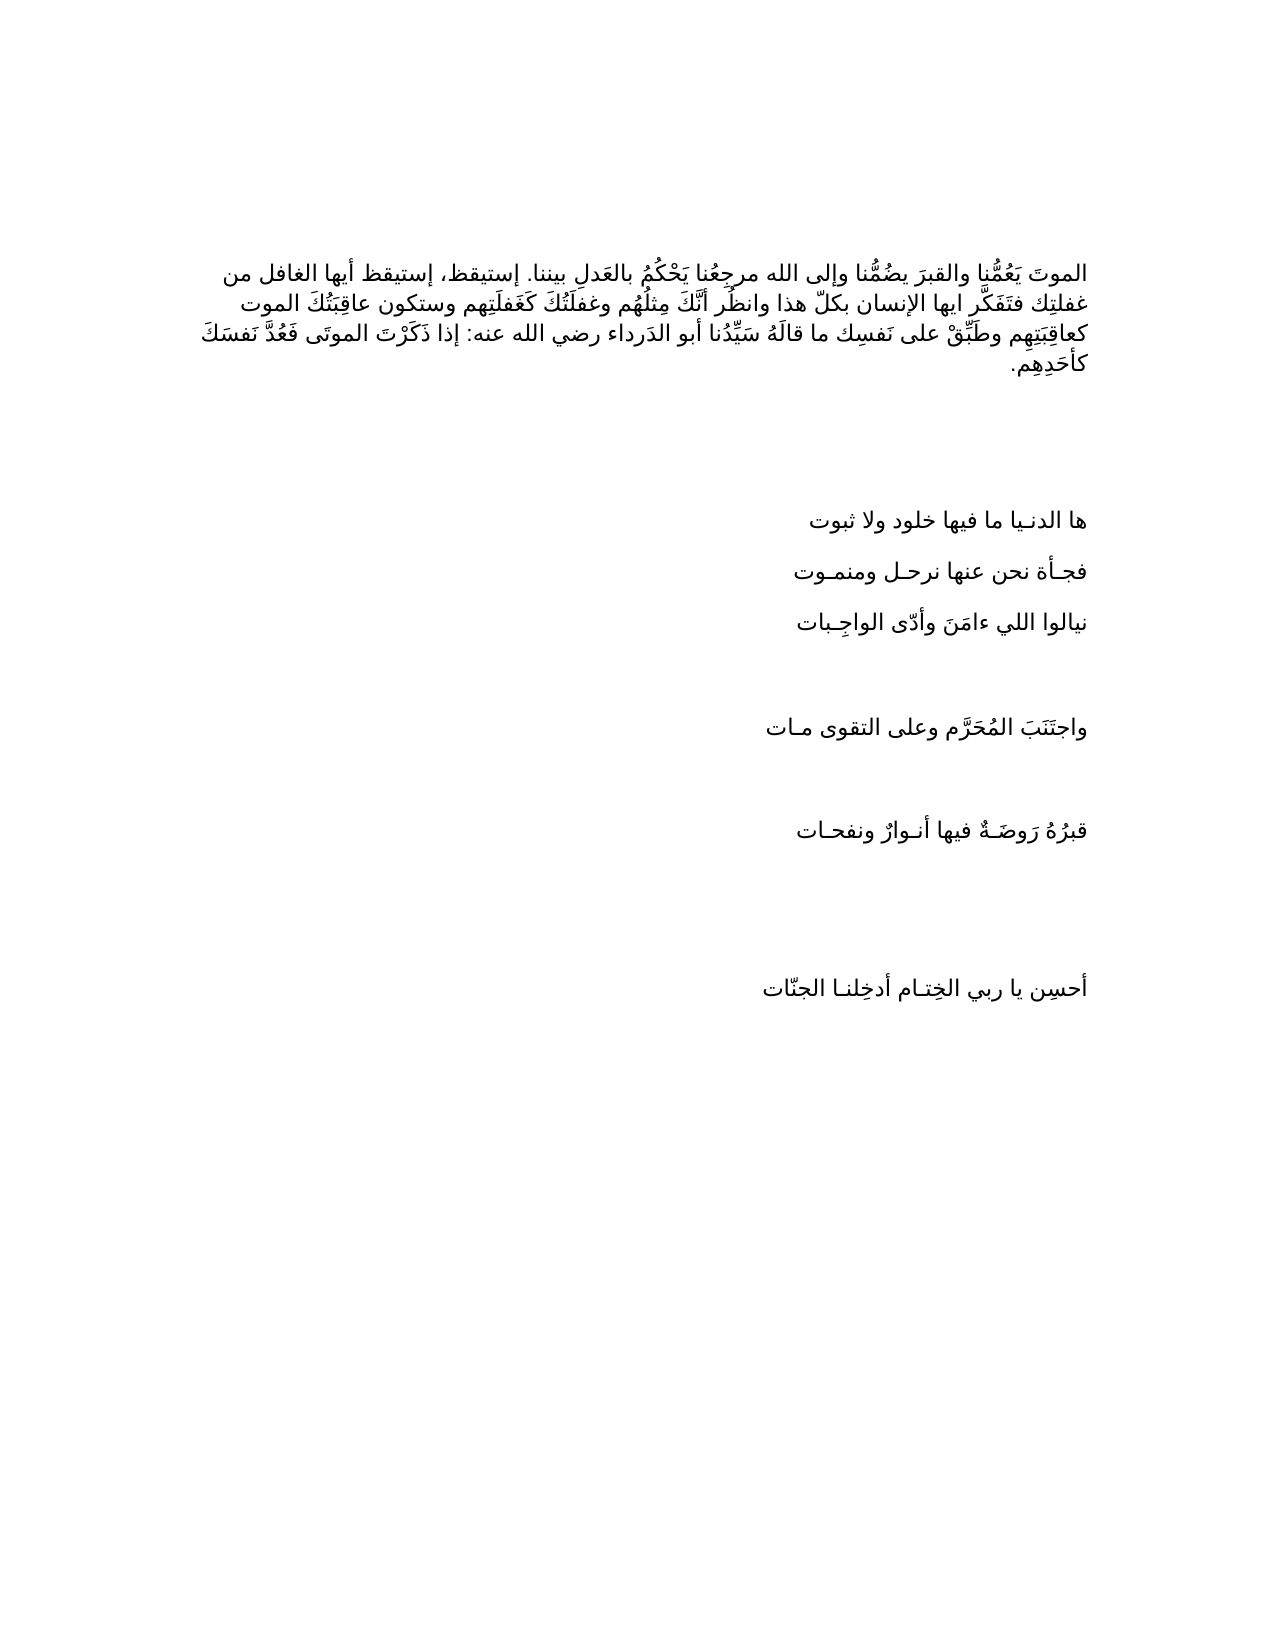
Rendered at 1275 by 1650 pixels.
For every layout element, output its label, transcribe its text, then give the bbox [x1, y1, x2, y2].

text الموتَ يَعُمُّنا والقبرَ يضُمُّنا وإلى الله مرجِعُنا يَحْكُمُ بالعَدلِ بيننا. إستيقظ، إستيقظ أيها الغافل من غفلتِك فتَفَكَّر ايها الإنسان بكلّ هذا وانظُر أنَّكَ مِثلُهُم وغفلَتُكَ كَغَفلَتِهم وستكون عاقِبَتُكَ الموت كعاقِبَتِهِم وطَبِّقْ على نَفسِك ما قالَهُ سَيِّدُنا أبو الدَرداء رضي الله عنه: إذا ذَكَرْتَ الموتَى فَعُدَّ نَفسَكَ كأحَدِهِم. [187, 259, 1088, 377]
text واجتَنَبَ المُحَرَّم وعلى التقوى مـات [187, 713, 1088, 740]
text قبرُهُ رَوضَـةٌ فيها أنـوارٌ ونفحـات [187, 817, 1088, 844]
text فجـأة نحن عنها نرحـل ومنمـوت [187, 558, 1088, 585]
text نيالوا اللي ءامَنَ وأدّى الواجِـبات [187, 609, 1088, 636]
text ها الدنـيا ما فيها خلود ولا ثبوت [187, 507, 1088, 534]
text أحسِن يا ربي الخِتـام أدخِلنـا الجنّات [187, 974, 1088, 1001]
